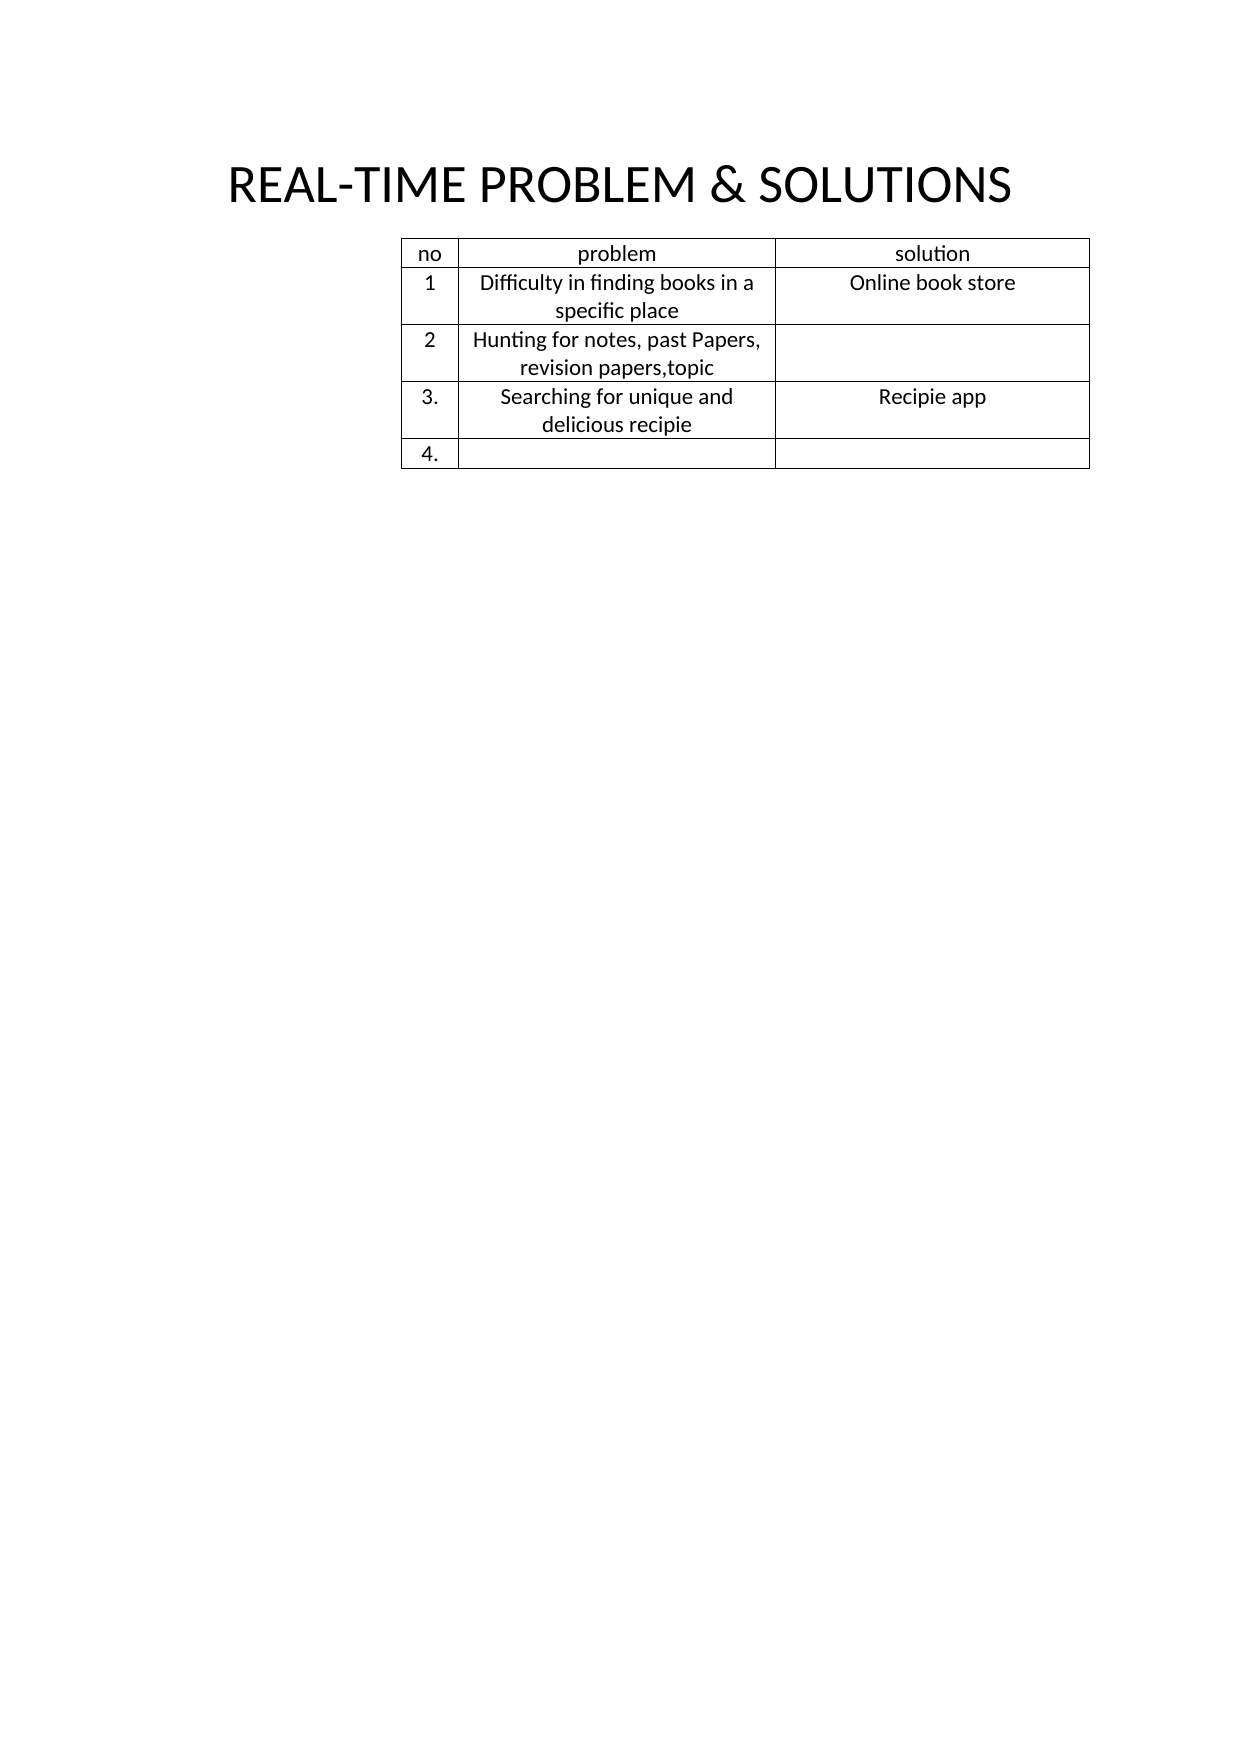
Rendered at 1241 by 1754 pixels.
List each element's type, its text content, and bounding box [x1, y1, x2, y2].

table_cell [776, 325, 1089, 381]
table_header no [402, 239, 458, 267]
table_cell Online book store [776, 268, 1089, 324]
table_cell 3. [402, 382, 458, 438]
table_cell 4. [402, 439, 458, 467]
table_header solution [776, 239, 1089, 267]
table_cell [776, 439, 1089, 467]
table_cell [459, 439, 775, 467]
table_cell Hunting for notes, past Papers, revision papers,topic [459, 325, 775, 381]
table_cell Difficulty in finding books in a specific place [459, 268, 775, 324]
text REAL-TIME PROBLEM & SOLUTIONS [150, 150, 1090, 216]
table_cell 1 [402, 268, 458, 324]
table_cell 2 [402, 325, 458, 381]
table_cell Recipie app [776, 382, 1089, 438]
table_cell Searching for unique and delicious recipie [459, 382, 775, 438]
table_header problem [459, 239, 775, 267]
